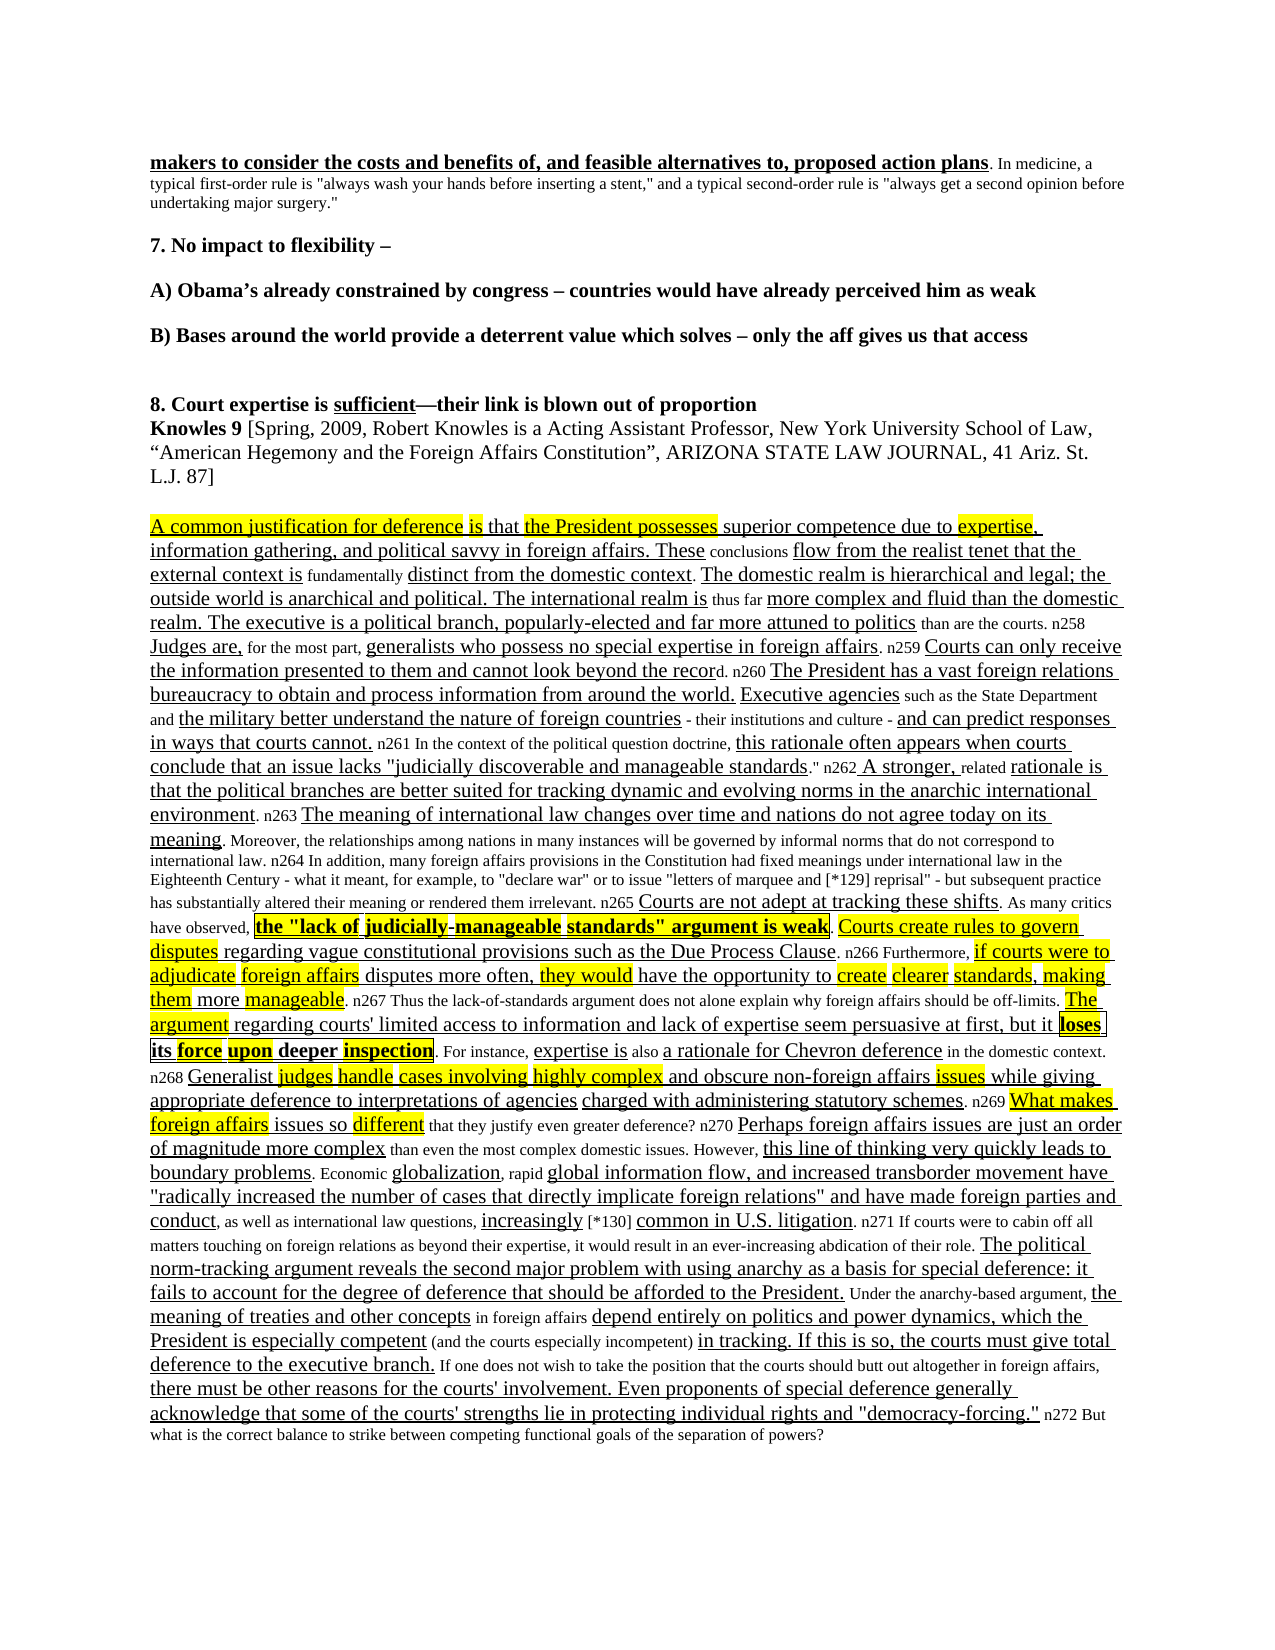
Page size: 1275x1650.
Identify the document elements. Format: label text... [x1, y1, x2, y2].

subtitle B) Bases around the world provide a deterrent value which solves – only the aff gives us that access [150, 323, 1125, 347]
text A common justification for deference is that the President possesses superior competence due to expertise, information gathering, and political savvy in foreign affairs. These conclusions flow from the realist tenet that the external context is fundamentally distinct from the domestic context. The domestic realm is hierarchical and legal; the outside world is anarchical and political. The international realm is thus far more complex and fluid than the domestic realm. The executive is a political branch, popularly-elected and far more attuned to politics than are the courts. n258 Judges are, for the most part, generalists who possess no special expertise in foreign affairs. n259 Courts can only receive the information presented to them and cannot look beyond the record. n260 The President has a vast foreign relations bureaucracy to obtain and process information from around the world. Executive agencies such as the State Department and the military better understand the nature of foreign countries - their institutions and culture - and can predict responses in ways that courts cannot. n261 In the context of the political question doctrine, this rationale often appears when courts conclude that an issue lacks "judicially discoverable and manageable standards." n262 A stronger, related rationale is that the political branches are better suited for tracking dynamic and evolving norms in the anarchic international environment. n263 The meaning of international law changes over time and nations do not agree today on its meaning. Moreover, the relationships among nations in many instances will be governed by informal norms that do not correspond to international law. n264 In addition, many foreign affairs provisions in the Constitution had fixed meanings under international law in the Eighteenth Century - what it meant, for example, to "declare war" or to issue "letters of marquee and [*129] reprisal" - but subsequent practice has substantially altered their meaning or rendered them irrelevant. n265 Courts are not adept at tracking these shifts. As many critics have observed, the "lack of judicially-manageable standards" argument is weak. Courts create rules to govern disputes regarding vague constitutional provisions such as the Due Process Clause. n266 Furthermore, if courts were to adjudicate foreign affairs disputes more often, they would have the opportunity to create clearer standards, making them more manageable. n267 Thus the lack-of-standards argument does not alone explain why foreign affairs should be off-limits. The argument regarding courts' limited access to information and lack of expertise seem persuasive at first, but it loses its force upon deeper inspection. For instance, expertise is also a rationale for Chevron deference in the domestic context. n268 Generalist judges handle cases involving highly complex and obscure non-foreign affairs issues while giving appropriate deference to interpretations of agencies charged with administering statutory schemes. n269 What makes foreign affairs issues so different that they justify even greater deference? n270 Perhaps foreign affairs issues are just an order of magnitude more complex than even the most complex domestic issues. However, this line of thinking very quickly leads to boundary problems. Economic globalization, rapid global information flow, and increased transborder movement have "radically increased the number of cases that directly implicate foreign relations" and have made foreign parties and conduct, as well as international law questions, increasingly [*130] common in U.S. litigation. n271 If courts were to cabin off all matters touching on foreign relations as beyond their expertise, it would result in an ever-increasing abdication of their role. The political norm-tracking argument reveals the second major problem with using anarchy as a basis for special deference: it fails to account for the degree of deference that should be afforded to the President. Under the anarchy-based argument, the meaning of treaties and other concepts in foreign affairs depend entirely on politics and power dynamics, which the President is especially competent (and the courts especially incompetent) in tracking. If this is so, the courts must give total deference to the executive branch. If one does not wish to take the position that the courts should butt out altogether in foreign affairs, there must be other reasons for the courts' involvement. Even proponents of special deference generally acknowledge that some of the courts' strengths lie in protecting individual rights and "democracy-forcing." n272 But what is the correct balance to strike between competing functional goals of the separation of powers? [150, 514, 1125, 1444]
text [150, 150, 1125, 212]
subtitle 7. No impact to flexibility – [150, 233, 1125, 257]
text Knowles 9 [Spring, 2009, Robert Knowles is a Acting Assistant Professor, New York University School of Law, “American Hegemony and the Foreign Affairs Constitution”, ARIZONA STATE LAW JOURNAL, 41 Ariz. St. L.J. 87] [150, 416, 1125, 488]
subtitle A) Obama’s already constrained by congress – countries would have already perceived him as weak [150, 278, 1125, 302]
subtitle 8. Court expertise is sufficient—their link is blown out of proportion [150, 392, 1125, 416]
